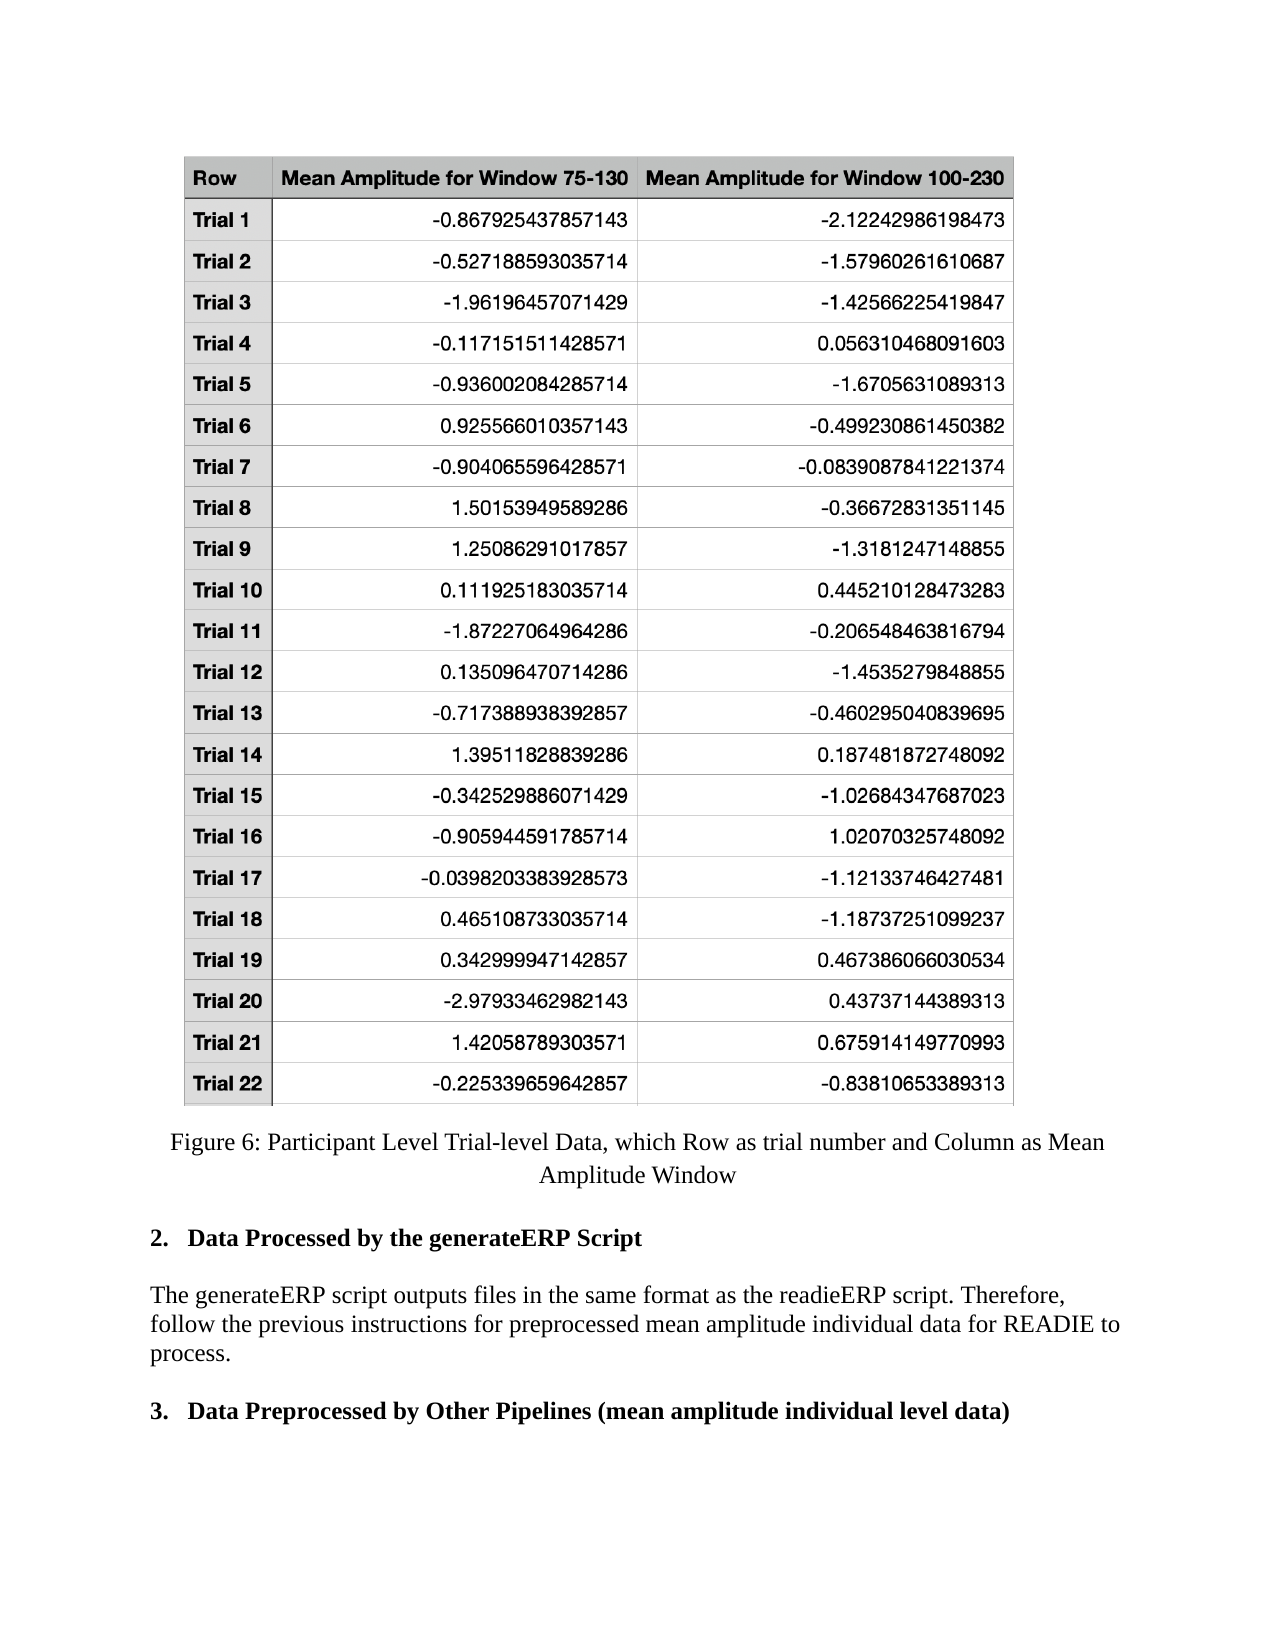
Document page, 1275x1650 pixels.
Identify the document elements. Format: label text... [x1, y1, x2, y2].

picture [150, 150, 1125, 1106]
text The generateERP script outputs files in the same format as the readieERP script. Therefore, follow the previous instructions for preprocessed mean amplitude individual data for READIE to process. [150, 1281, 1125, 1367]
list Data Processed by the generateERP Script [150, 1223, 1125, 1251]
text Figure 6: Participant Level Trial-level Data, which Row as trial number and Column as Mean Amplitude Window [150, 1127, 1125, 1189]
list Data Preprocessed by Other Pipelines (mean amplitude individual level data) [150, 1396, 1125, 1425]
